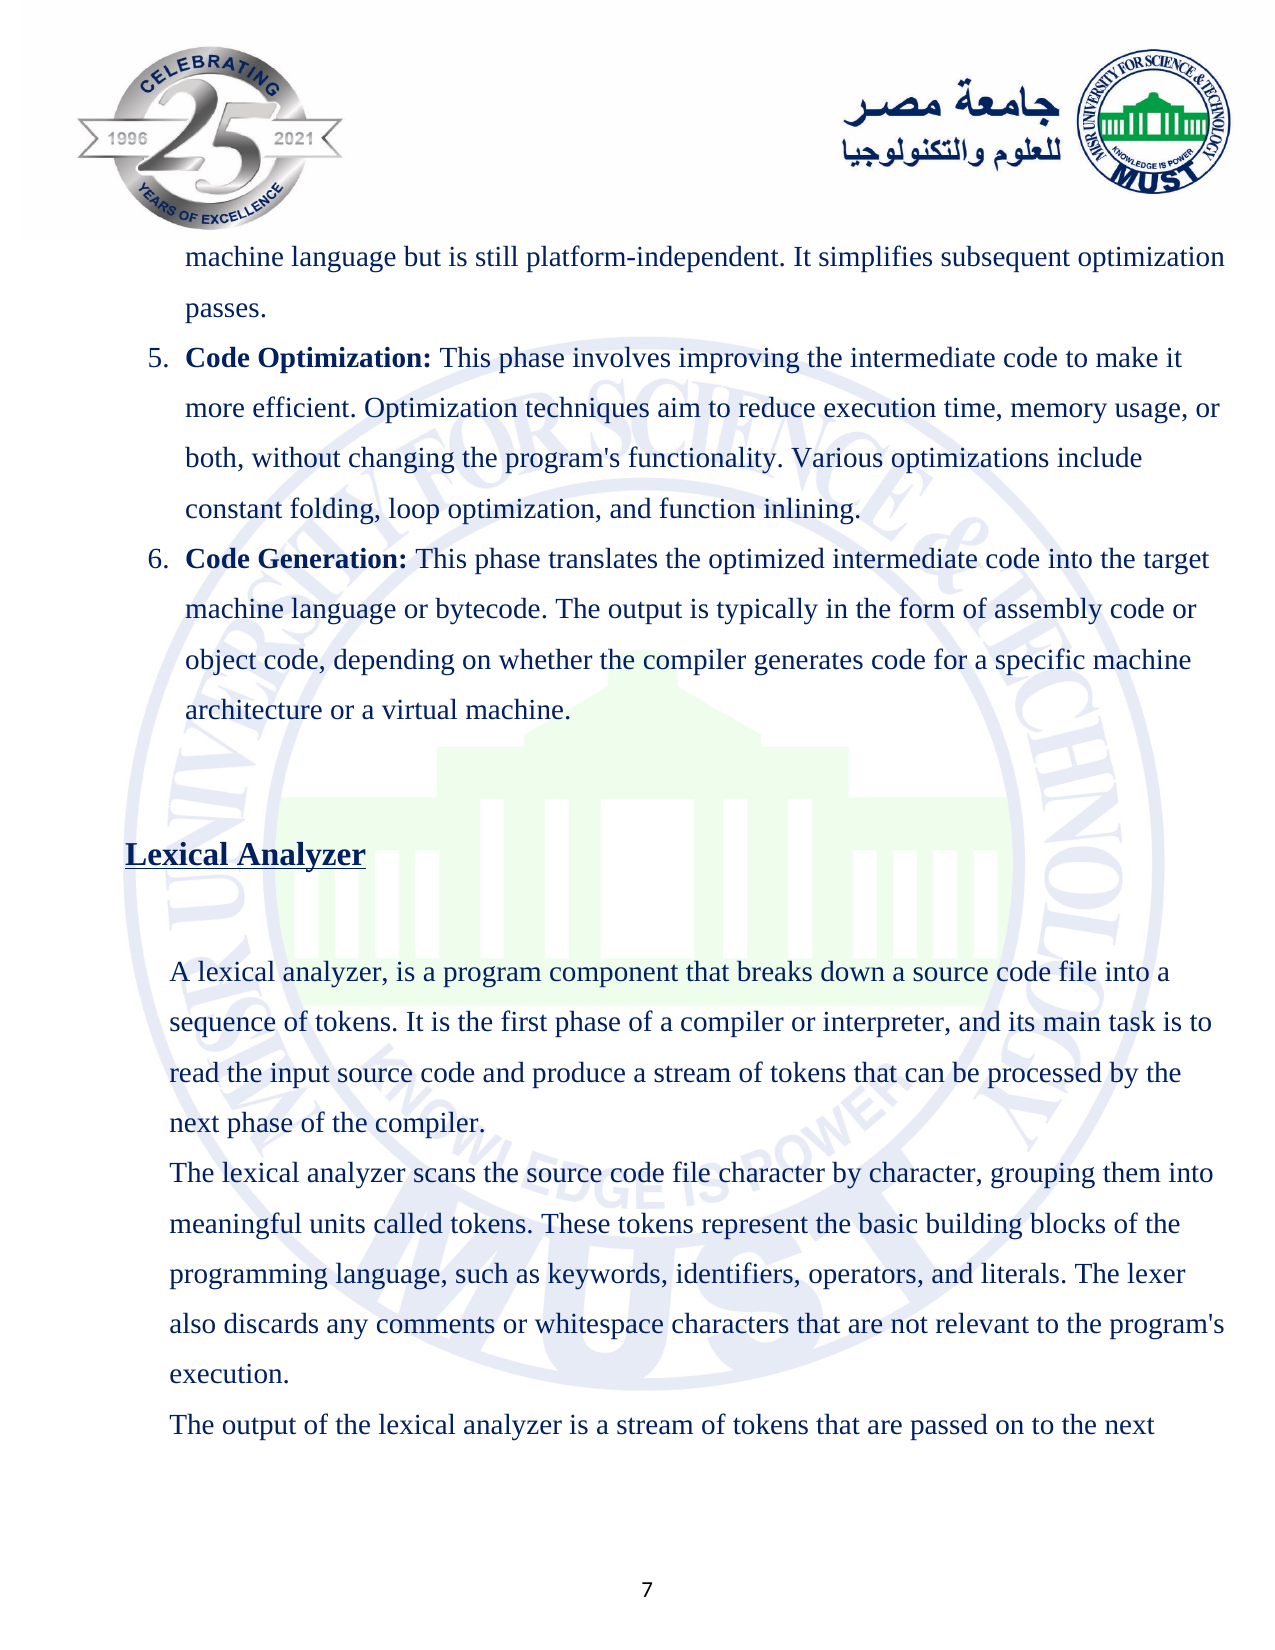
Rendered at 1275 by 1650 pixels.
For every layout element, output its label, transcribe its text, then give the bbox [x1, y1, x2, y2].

picture [18, 0, 1275, 1650]
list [147, 240, 1228, 323]
list Code Generation: This phase translates the optimized intermediate code into the target machine language or bytecode. The output is typically in the form of assembly code or object code, depending on whether the compiler generates code for a specific machine architecture or a virtual machine. [147, 541, 1228, 726]
list Code Optimization: This phase involves improving the intermediate code to make it more efficient. Optimization techniques aim to reduce execution time, memory usage, or both, without changing the program's functionality. Various optimizations include constant folding, loop optimization, and function inlining. [147, 340, 1228, 524]
text Lexical Analyzer [125, 834, 1228, 873]
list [169, 954, 1228, 1441]
